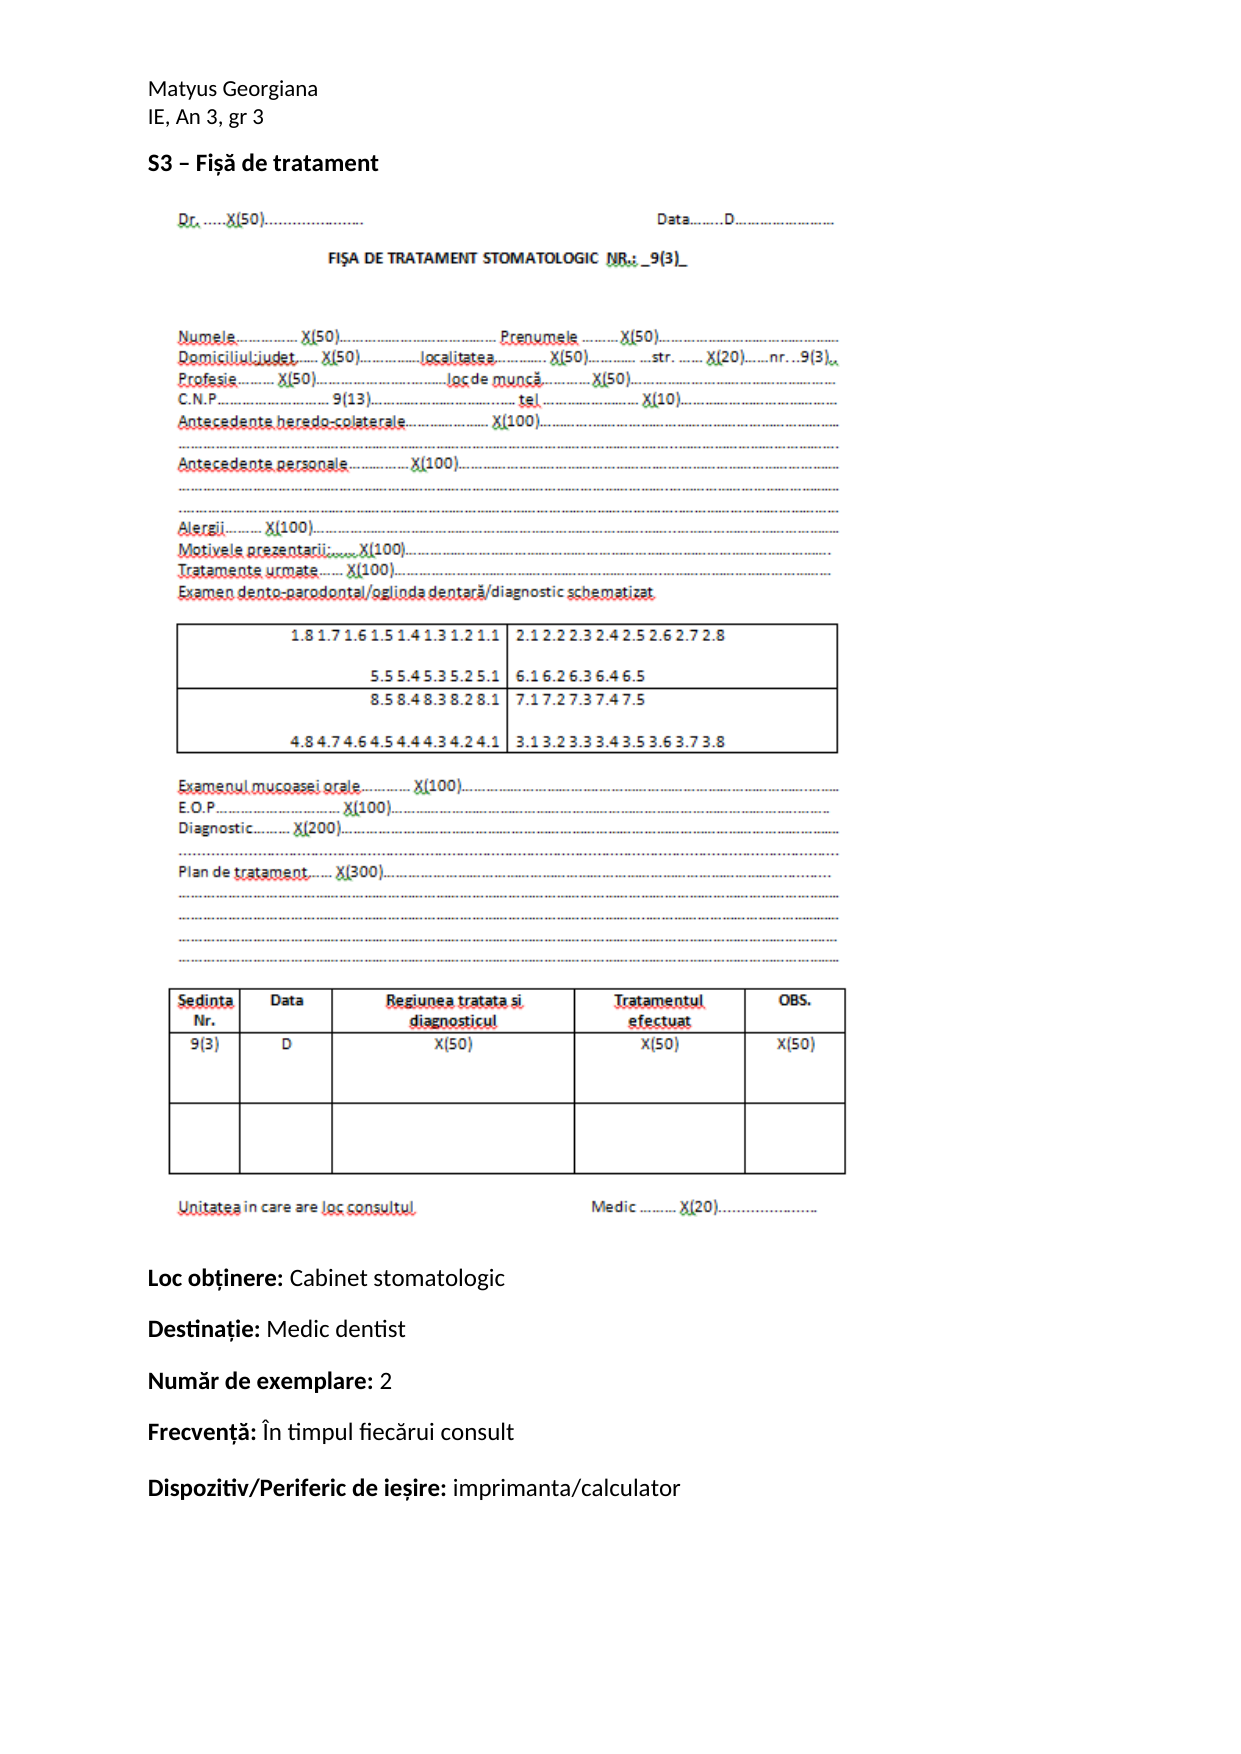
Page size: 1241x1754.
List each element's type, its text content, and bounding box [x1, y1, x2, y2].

text Frecvență: În timpul fiecărui consult [148, 1416, 1093, 1447]
text Dispozitiv/Periferic de ieșire: imprimanta/calculator [148, 1472, 1093, 1502]
text Loc obținere: Cabinet stomatologic [148, 1262, 1093, 1293]
text S3 – Fișă de tratament [148, 148, 1093, 178]
text Număr de exemplare: 2 [148, 1365, 1093, 1395]
picture [147, 198, 879, 1242]
text Destinație: Medic dentist [148, 1313, 1093, 1344]
